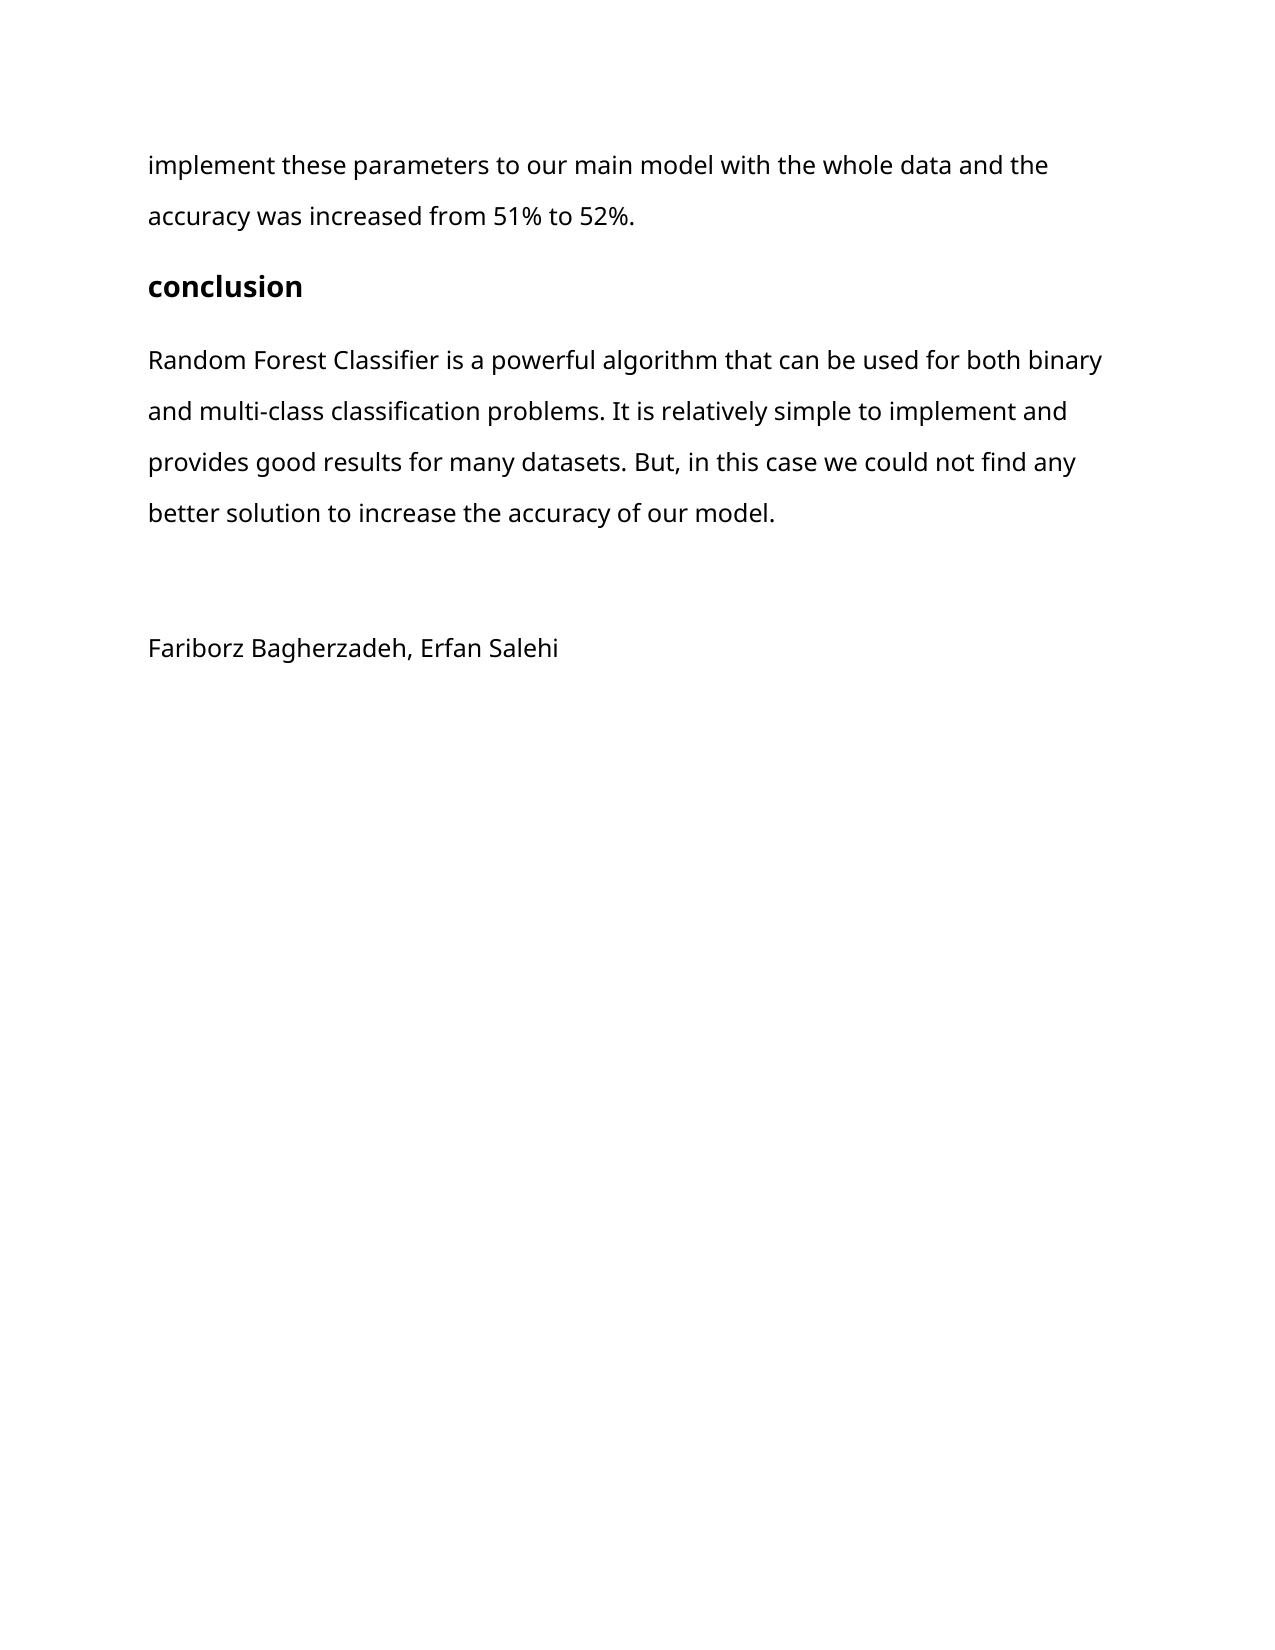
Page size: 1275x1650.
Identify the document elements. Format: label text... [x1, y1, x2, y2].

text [148, 148, 1127, 233]
text Fariborz Bagherzadeh, Erfan Salehi [148, 631, 1127, 710]
text Random Forest Classifier is a powerful algorithm that can be used for both binary and multi-class classification problems. It is relatively simple to implement and provides good results for many datasets. But, in this case we could not find any better solution to increase the accuracy of our model. [148, 342, 1127, 530]
text conclusion [148, 266, 1127, 306]
